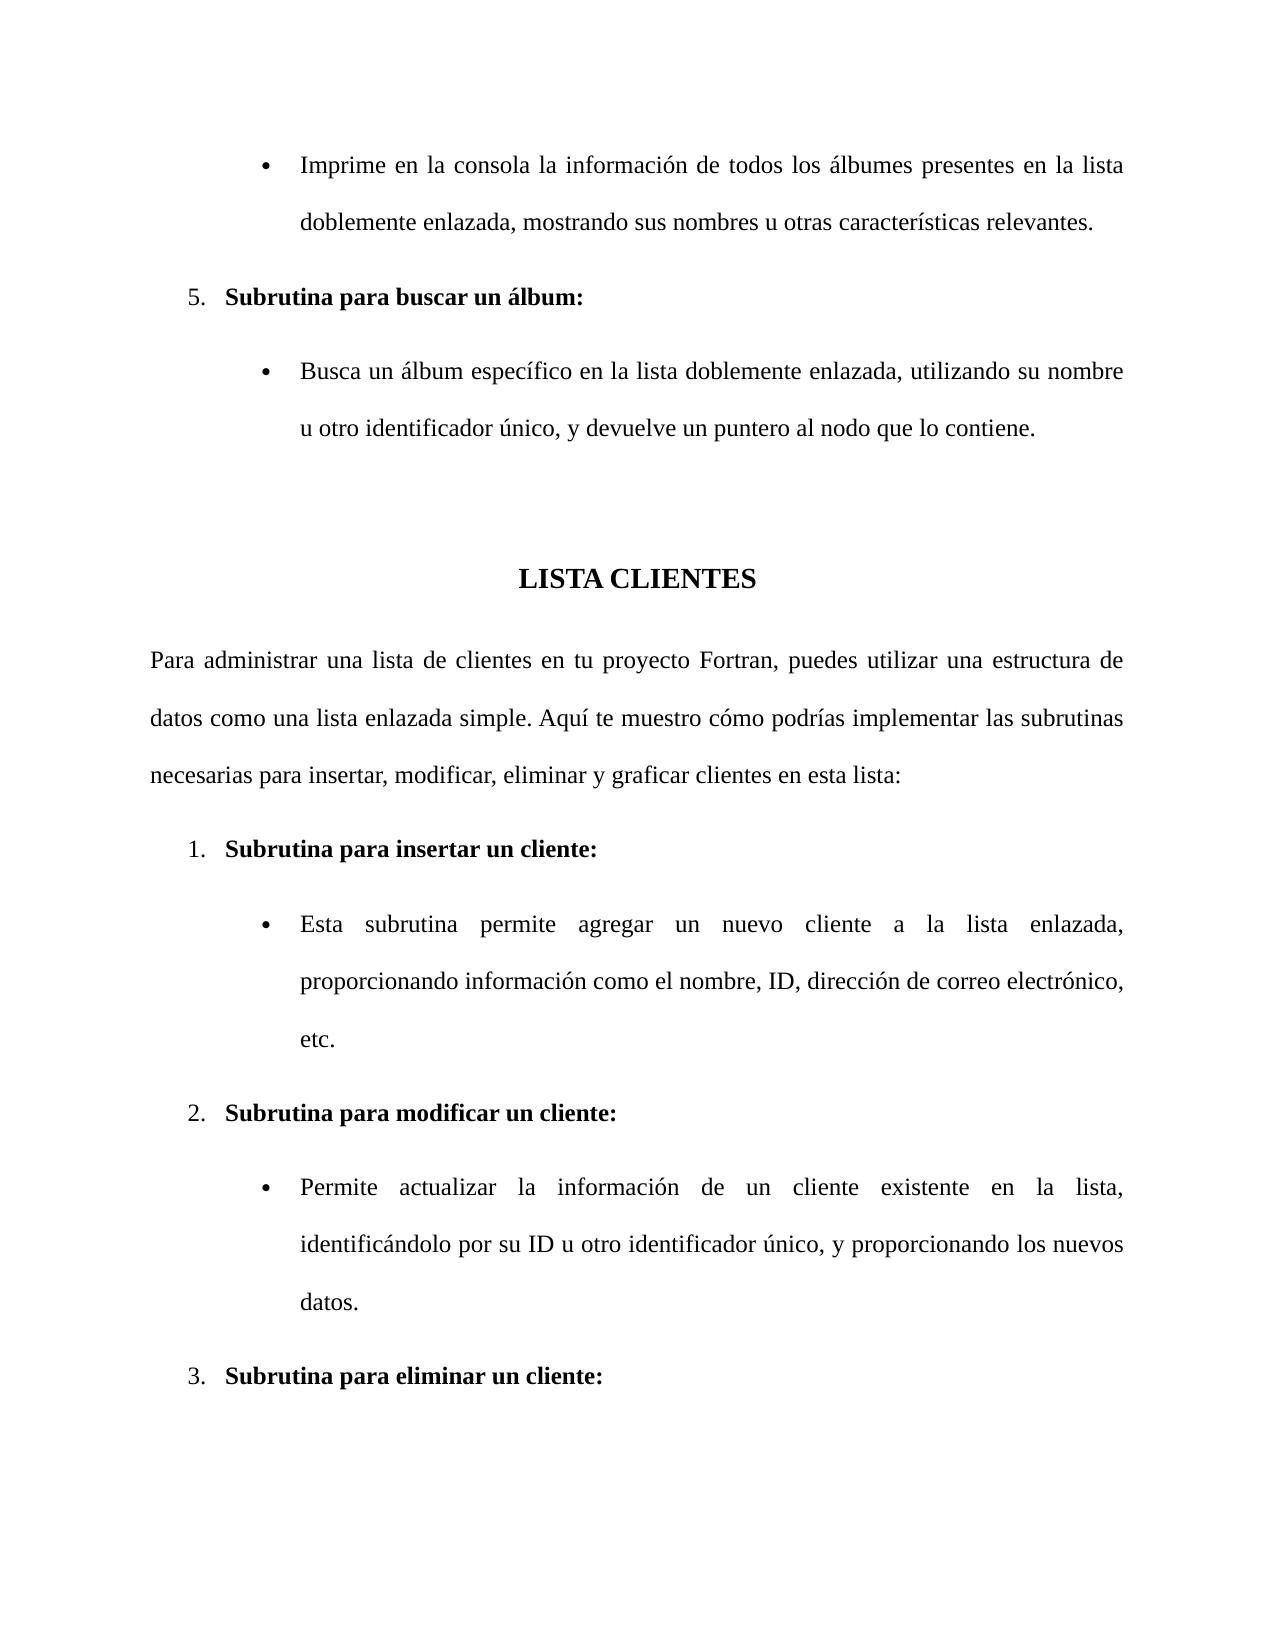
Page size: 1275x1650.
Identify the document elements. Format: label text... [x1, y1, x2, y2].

list Permite actualizar la información de un cliente existente en la lista, identificándolo por su ID u otro identificador único, y proporcionando los nuevos datos. [262, 1172, 1125, 1316]
list Subrutina para eliminar un cliente: [187, 1361, 1125, 1390]
text Para administrar una lista de clientes en tu proyecto Fortran, puedes utilizar una estructura de datos como una lista enlazada simple. Aquí te muestro cómo podrías implementar las subrutinas necesarias para insertar, modificar, eliminar y graficar clientes en esta lista: [150, 645, 1125, 789]
list Imprime en la consola la información de todos los álbumes presentes en la lista doblemente enlazada, mostrando sus nombres u otras características relevantes. [262, 150, 1125, 236]
text LISTA CLIENTES [150, 562, 1125, 595]
list Subrutina para insertar un cliente: [187, 834, 1125, 863]
list Subrutina para modificar un cliente: [187, 1098, 1125, 1127]
list Subrutina para buscar un álbum: [187, 282, 1125, 310]
list Busca un álbum específico en la lista doblemente enlazada, utilizando su nombre u otro identificador único, y devuelve un puntero al nodo que lo contiene. [262, 356, 1125, 442]
list Esta subrutina permite agregar un nuevo cliente a la lista enlazada, proporcionando información como el nombre, ID, dirección de correo electrónico, etc. [262, 909, 1125, 1052]
